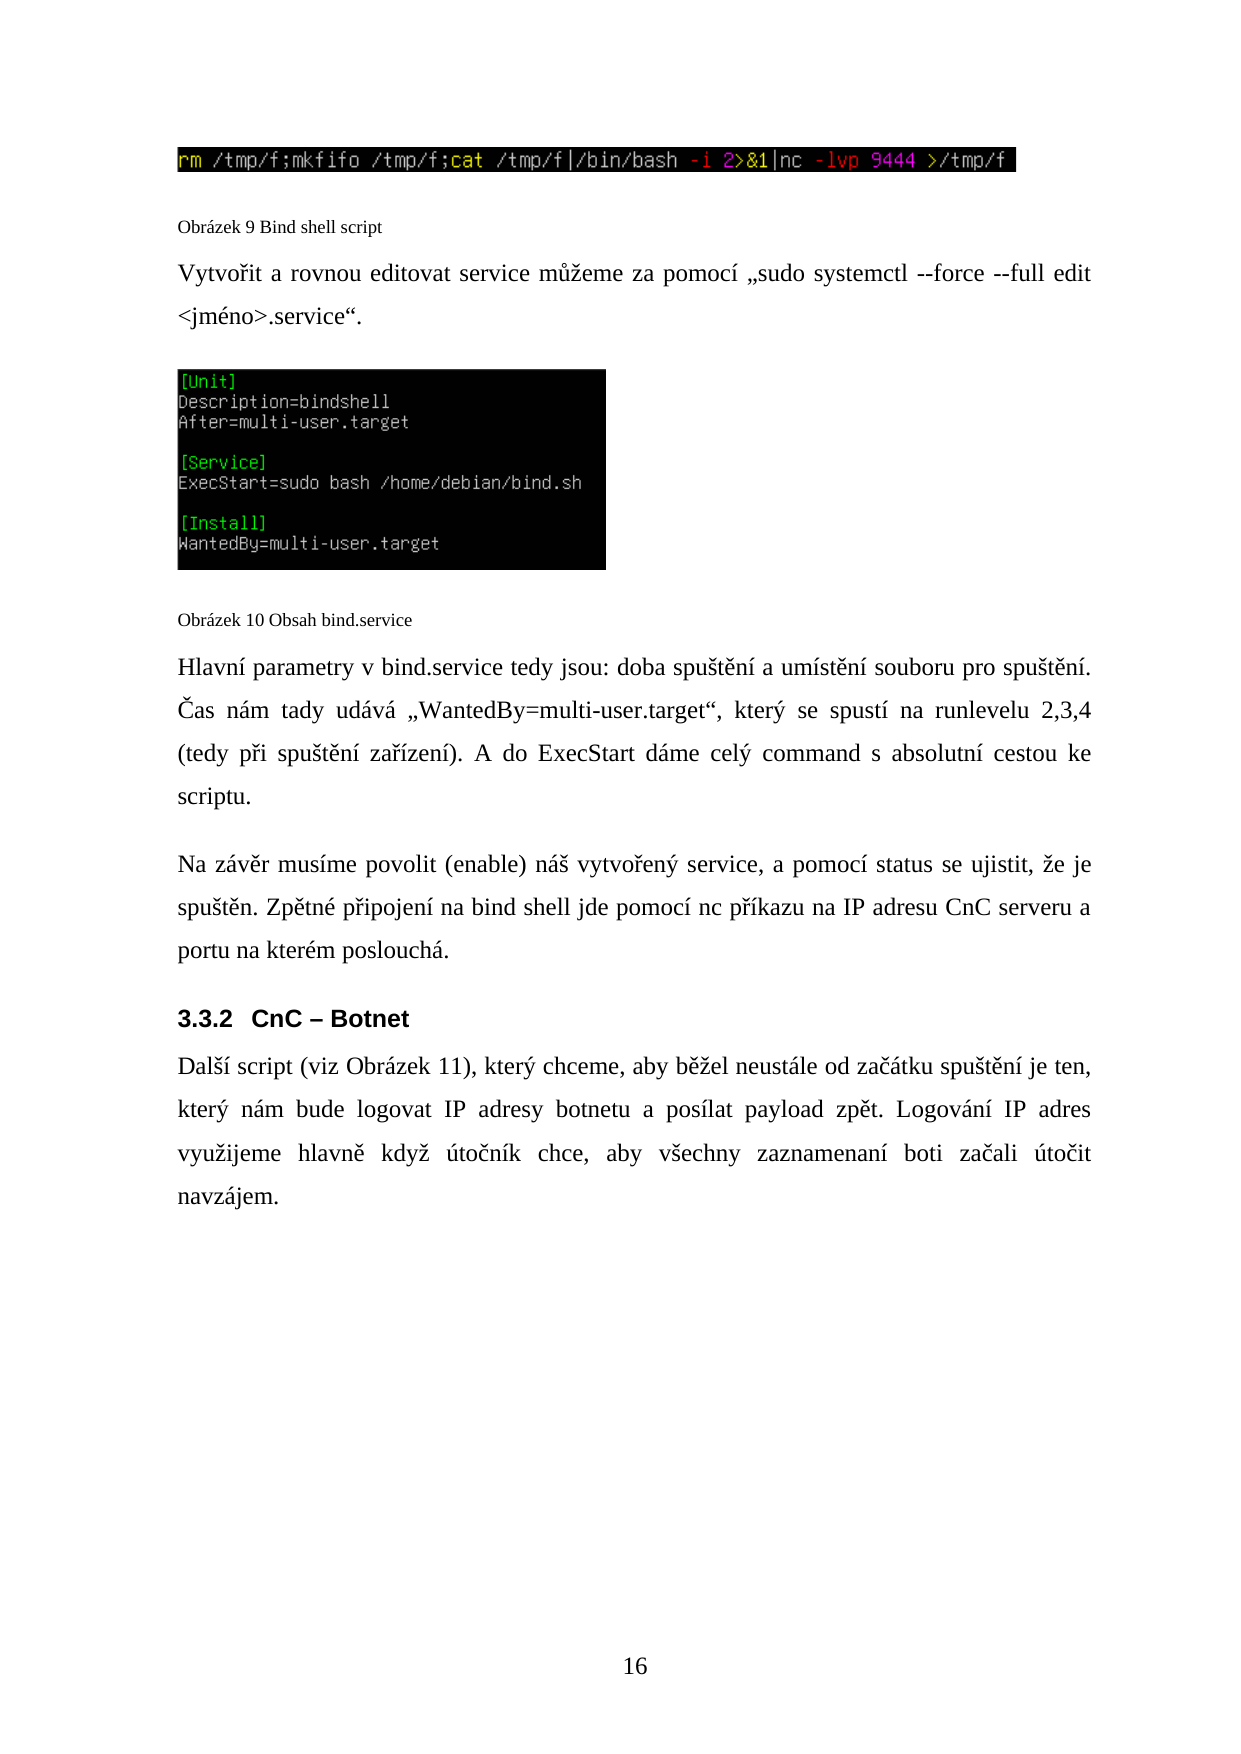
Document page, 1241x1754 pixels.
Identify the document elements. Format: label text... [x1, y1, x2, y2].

text CnC – Botnet [177, 1004, 1092, 1032]
picture [177, 147, 1017, 172]
text Hlavní parametry v bind.service tedy jsou: doba spuštění a umístění souboru pro spuštění. Čas nám tady udává „WantedBy=multi-user.target“, který se spustí na runlevelu 2,3,4 (tedy při spuštění zařízení). A do ExecStart dáme celý command s absolutní cestou ke scriptu. [177, 652, 1092, 810]
text Vytvořit a rovnou editovat service můžeme za pomocí „sudo systemctl --force --full edit <jméno>.service“. [177, 258, 1092, 330]
text Obrázek Obsah bind.service [177, 609, 1092, 631]
text Obrázek Bind shell script [177, 216, 1092, 237]
text Na závěr musíme povolit (enable) náš vytvořený service, a pomocí status se ujistit, že je spuštěn. Zpětné připojení na bind shell jde pomocí nc příkazu na IP adresu CnC serveru a portu na kterém poslouchá. [177, 849, 1092, 964]
text Další script (viz Obrázek 11), který chceme, aby běžel neustále od začátku spuštění je ten, který nám bude logovat IP adresy botnetu a posílat payload zpět. Logování IP adres využijeme hlavně když útočník chce, aby všechny zaznamenaní boti začali útočit navzájem. [177, 1051, 1092, 1209]
picture [177, 369, 606, 570]
